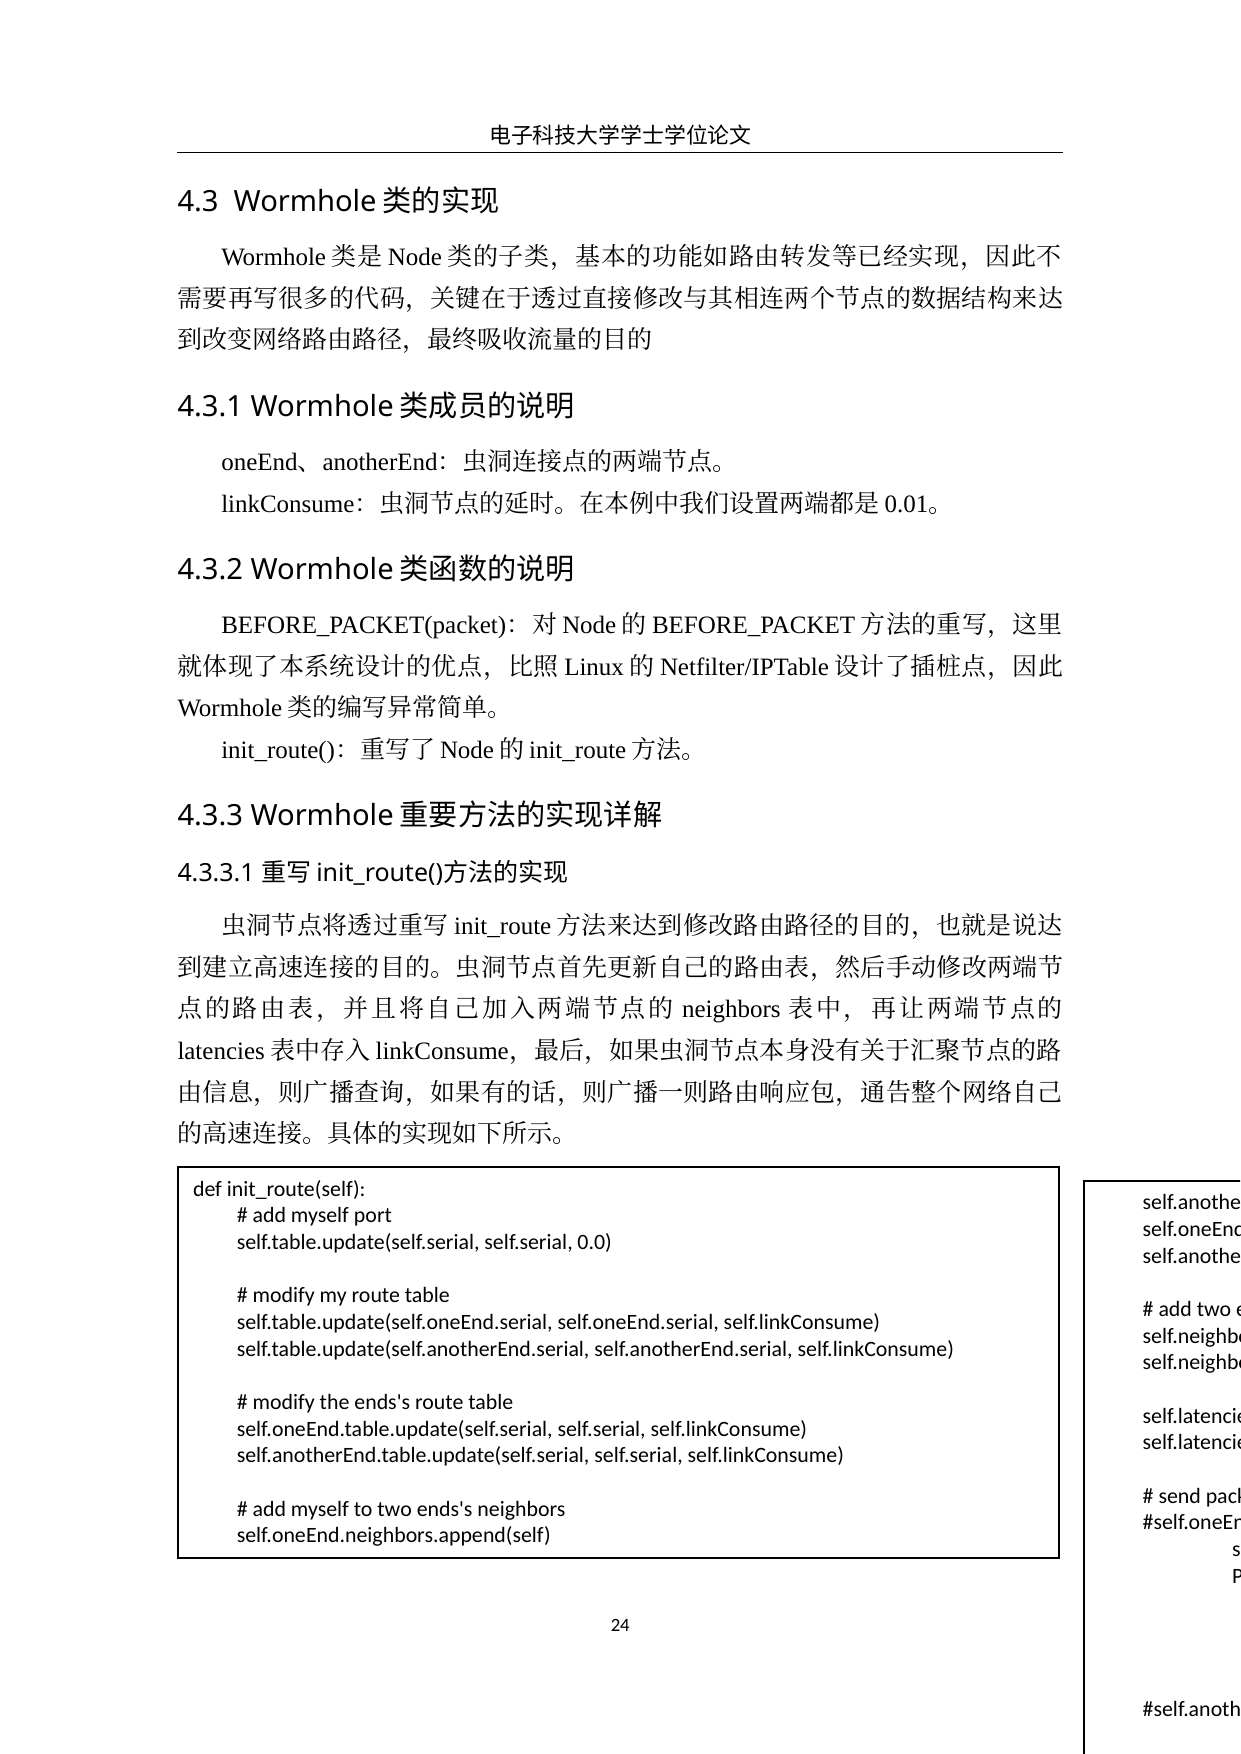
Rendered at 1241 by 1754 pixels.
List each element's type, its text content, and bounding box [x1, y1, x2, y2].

text 4.3 Wormhole类的实现 [177, 177, 1063, 219]
text oneEnd、anotherEnd：虫洞连接点的两端节点。 [177, 437, 1063, 479]
text linkConsume：虫洞节点的延时。在本例中我们设置两端都是0.01。 [177, 479, 1063, 520]
text Wormhole类是Node类的子类，基本的功能如路由转发等已经实现，因此不需要再写很多的代码，关键在于透过直接修改与其相连两个节点的数据结构来达到改变网络路由路径，最终吸收流量的目的 [177, 232, 1063, 357]
text 4.3.3 Wormhole重要方法的实现详解 [177, 792, 1063, 834]
text 4.3.3.1 重写init_route()方法的实现 [177, 847, 1063, 888]
text 4.3.1 Wormhole类成员的说明 [177, 382, 1063, 424]
text init_route()：重写了Node的init_route方法。 [177, 725, 1063, 767]
text 虫洞节点将透过重写init_route方法来达到修改路由路径的目的，也就是说达到建立高速连接的目的。虫洞节点首先更新自己的路由表，然后手动修改两端节点的路由表，并且将自己加入两端节点的neighbors表中，再让两端节点的latencies表中存入linkConsume，最后，如果虫洞节点本身没有关于汇聚节点的路由信息，则广播查询，如果有的话，则广播一则路由响应包，通告整个网络自己的高速连接。具体的实现如下所示。 [177, 901, 1063, 1151]
text 4.3.2 Wormhole类函数的说明 [177, 545, 1063, 588]
text BEFORE_PACKET(packet)：对Node的BEFORE_PACKET方法的重写，这里就体现了本系统设计的优点，比照Linux的Netfilter/IPTable设计了插桩点，因此Wormhole类的编写异常简单。 [177, 600, 1063, 725]
